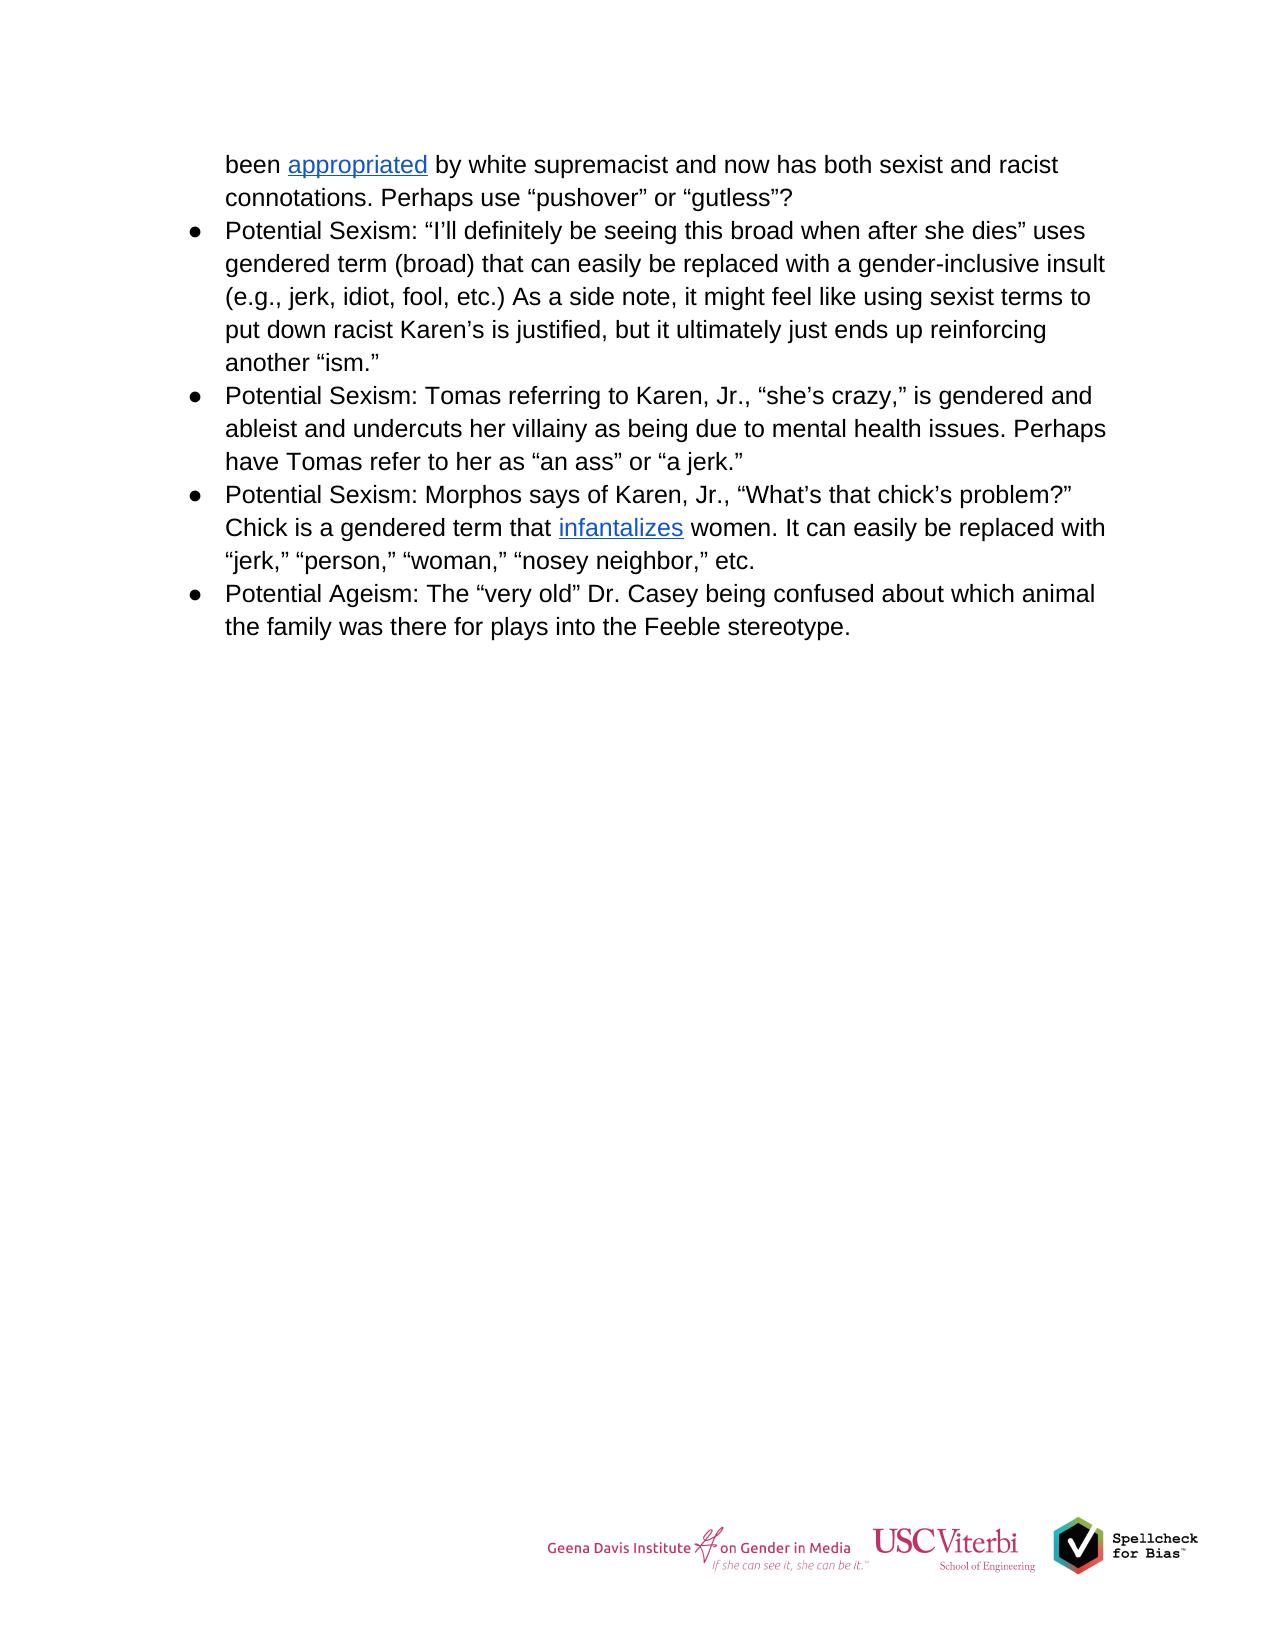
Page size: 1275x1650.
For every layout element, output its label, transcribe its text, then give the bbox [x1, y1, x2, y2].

list Potential Sexism: “I’ll definitely be seeing this broad when after she dies” uses gendered term (broad) that can easily be replaced with a gender-inclusive insult (e.g., jerk, idiot, fool, etc.) As a side note, it might feel like using sexist terms to put down racist Karen’s is justified, but it ultimately just ends up reinforcing another “ism.” [187, 216, 1125, 377]
list Potential Sexism: Morphos says of Karen, Jr., “What’s that chick’s problem?” Chick is a gendered term that infantalizes women. It can easily be replaced with “jerk,” “person,” “woman,” “nosey neighbor,” etc. [187, 480, 1125, 575]
picture [532, 1515, 1212, 1577]
list Potential Ageism: The “very old” Dr. Casey being confused about which animal the family was there for plays into the Feeble stereotype. [187, 579, 1125, 641]
list Potential Sexism: Tomas referring to Karen, Jr., “she’s crazy,” is gendered and ableist and undercuts her villainy as being due to mental health issues. Perhaps have Tomas refer to her as “an ass” or “a jerk.” [187, 381, 1125, 476]
